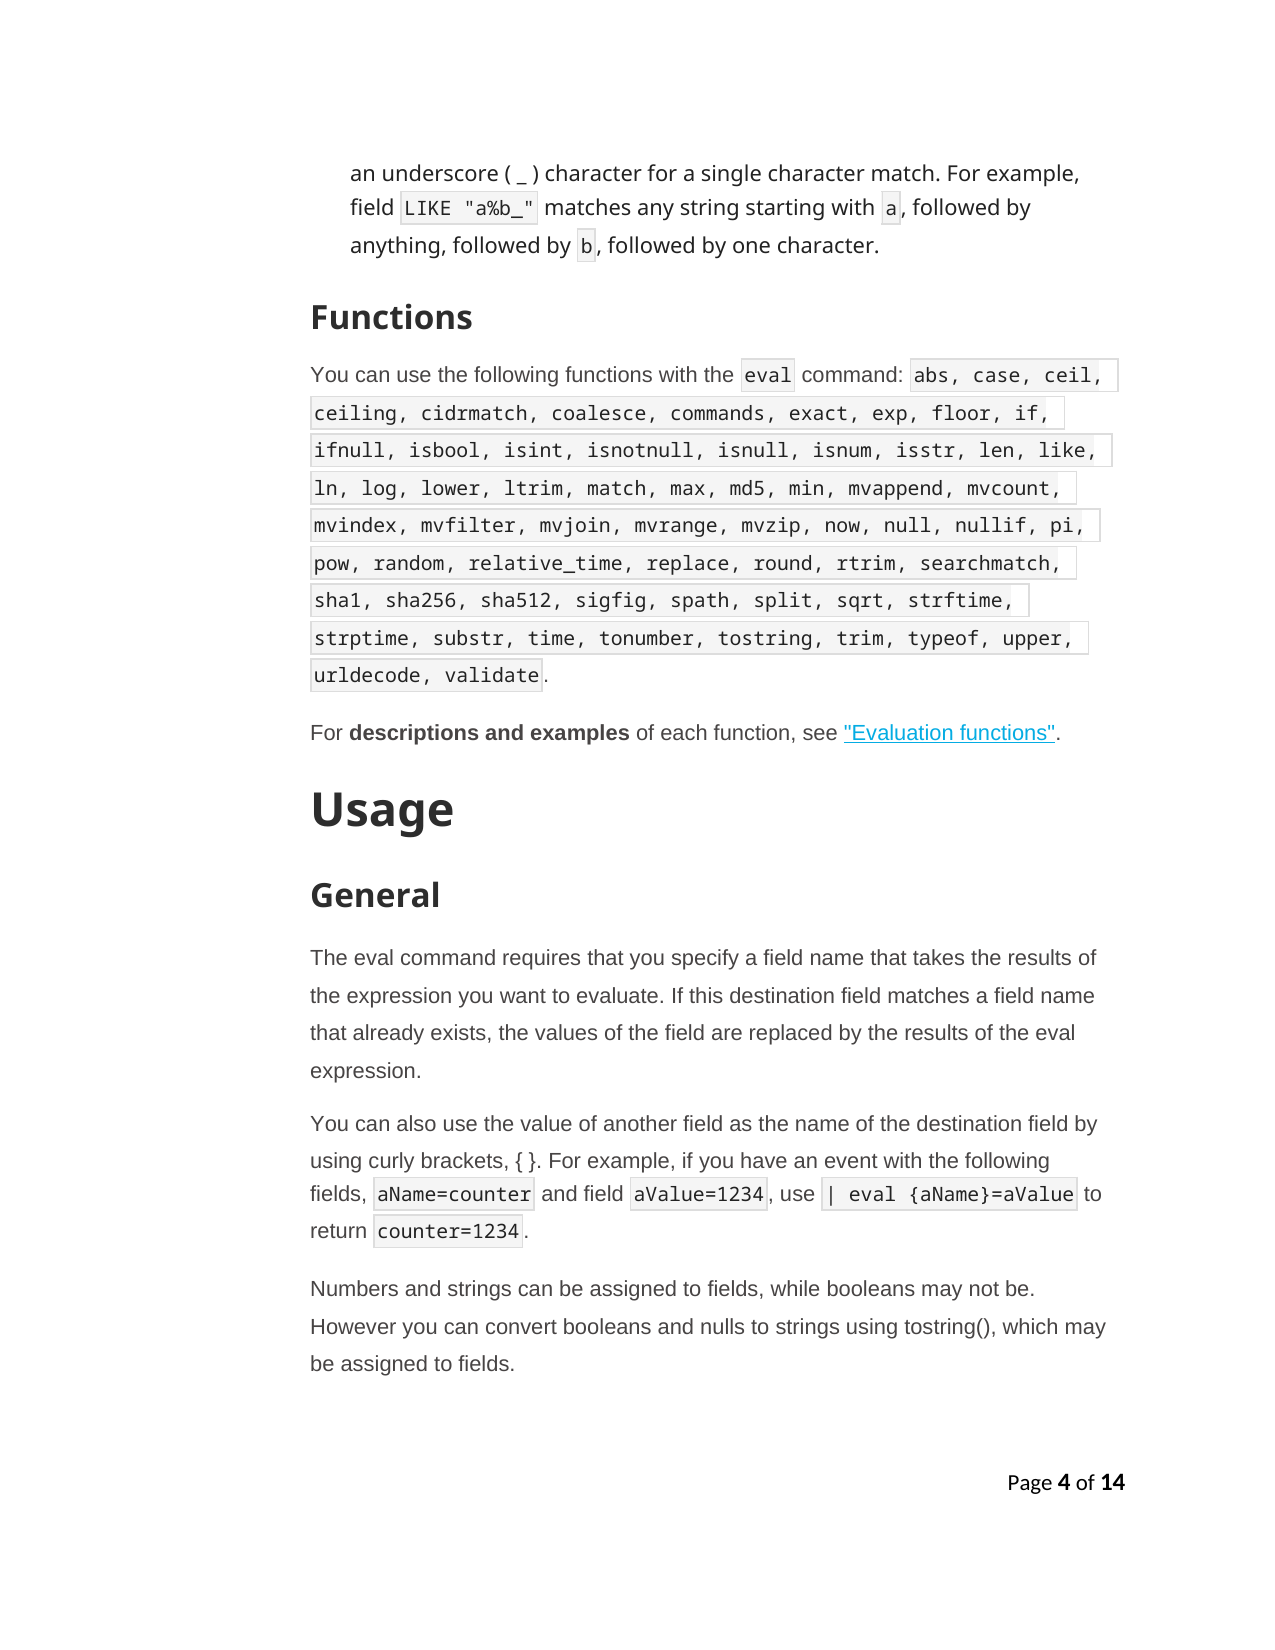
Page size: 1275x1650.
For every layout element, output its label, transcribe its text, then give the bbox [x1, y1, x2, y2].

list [312, 150, 1125, 262]
text General [310, 872, 1125, 917]
text Numbers and strings can be assigned to fields, while booleans may not be. However you can convert booleans and nulls to strings using tostring(), which may be assigned to fields. [310, 1264, 1125, 1377]
text For descriptions and examples of each function, see "Evaluation functions". [310, 708, 1125, 745]
text You can use the following functions with the eval command: abs, case, ceil, ceiling, cidrmatch, coalesce, commands, exact, exp, floor, if, ifnull, isbool, isint, isnotnull, isnull, isnum, isstr, len, like, ln, log, lower, ltrim, match, max, md5, min, mvappend, mvcount, mvindex, mvfilter, mvjoin, mvrange, mvzip, now, null, nullif, pi, pow, random, relative_time, replace, round, rtrim, searchmatch, sha1, sha256, sha512, sigfig, spath, split, sqrt, strftime, strptime, substr, time, tonumber, tostring, trim, typeof, upper, urldecode, validate. [310, 355, 1125, 692]
text Functions [310, 294, 1125, 339]
text You can also use the value of another field as the name of the destination field by using curly brackets, { }. For example, if you have an event with the following fields, aName=counter and field aValue=1234, use | eval {aName}=aValue to return counter=1234. [310, 1098, 1125, 1248]
text Usage [310, 777, 1125, 841]
text The eval command requires that you specify a field name that takes the results of the expression you want to evaluate. If this destination field matches a field name that already exists, the values of the field are replaced by the results of the eval expression. [310, 933, 1125, 1083]
